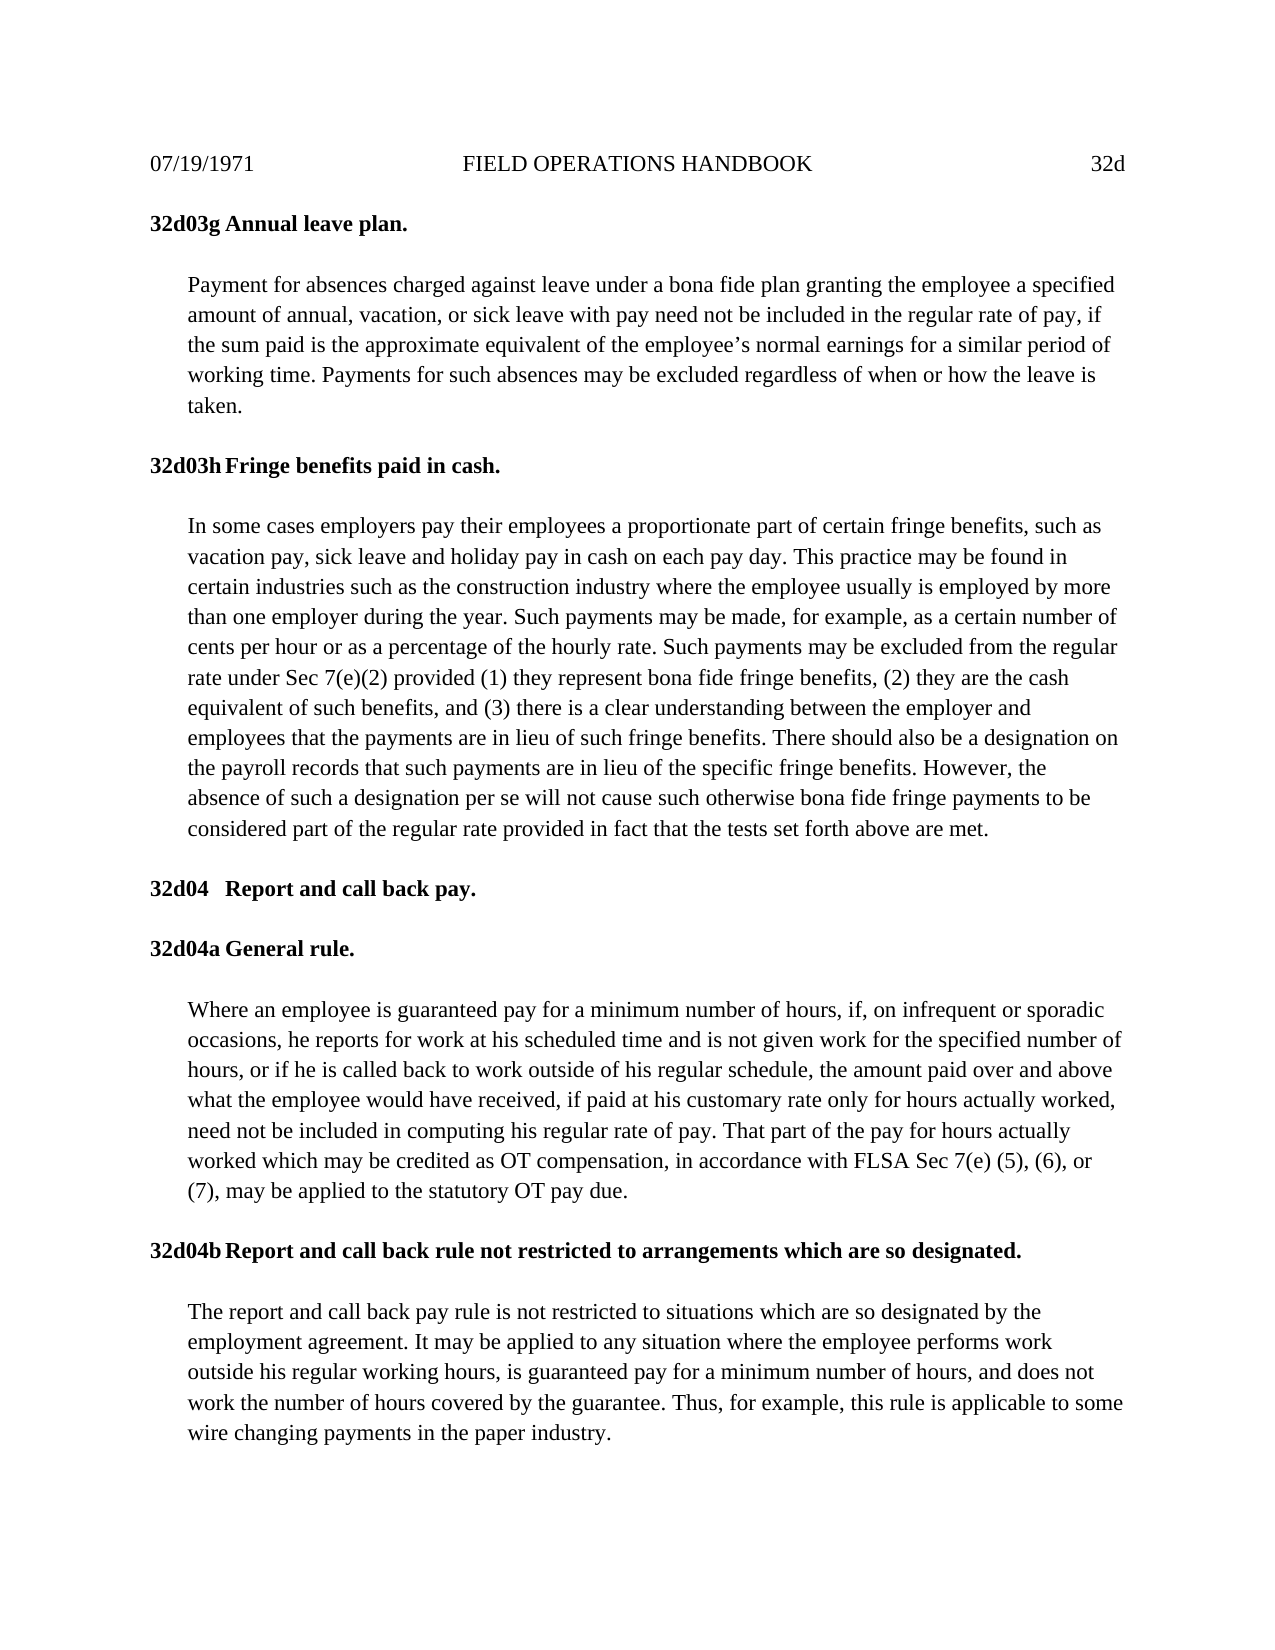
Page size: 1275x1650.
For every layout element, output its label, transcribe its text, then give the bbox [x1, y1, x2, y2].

subtitle 32d04a General rule. [150, 935, 1125, 962]
text In some cases employers pay their employees a proportionate part of certain fringe benefits, such as vacation pay, sick leave and holiday pay in cash on each pay day. This practice may be found in certain industries such as the construction industry where the employee usually is employed by more than one employer during the year. Such payments may be made, for example, as a certain number of cents per hour or as a percentage of the hourly rate. Such payments may be excluded from the regular rate under Sec 7(e)(2) provided (1) they represent bona fide fringe benefits, (2) they are the cash equivalent of such benefits, and (3) there is a clear understanding between the employer and employees that the payments are in lieu of such fringe benefits. There should also be a designation on the payroll records that such payments are in lieu of the specific fringe benefits. However, the absence of such a designation per se will not cause such otherwise bona fide fringe payments to be considered part of the regular rate provided in fact that the tests set forth above are met. [187, 512, 1125, 841]
subtitle 32d03h Fringe benefits paid in cash. [150, 452, 1125, 478]
subtitle 32d04b Report and call back rule not restricted to arrangements which are so designated. [150, 1237, 1125, 1264]
text Where an employee is guaranteed pay for a minimum number of hours, if, on infrequent or sporadic occasions, he reports for work at his scheduled time and is not given work for the specified number of hours, or if he is called back to work outside of his regular schedule, the amount paid over and above what the employee would have received, if paid at his customary rate only for hours actually worked, need not be included in computing his regular rate of pay. That part of the pay for hours actually worked which may be credited as OT compensation, in accordance with FLSA Sec 7(e) (5), (6), or (7), may be applied to the statutory OT pay due. [187, 996, 1125, 1203]
subtitle 32d04 Report and call back pay. [150, 875, 1125, 901]
subtitle 32d03g Annual leave plan. [150, 210, 1125, 237]
text The report and call back pay rule is not restricted to situations which are so designated by the employment agreement. It may be applied to any situation where the employee performs work outside his regular working hours, is guaranteed pay for a minimum number of hours, and does not work the number of hours covered by the guarantee. Thus, for example, this rule is applicable to some wire changing payments in the paper industry. [187, 1298, 1125, 1445]
text Payment for absences charged against leave under a bona fide plan granting the employee a specified amount of annual, vacation, or sick leave with pay need not be included in the regular rate of pay, if the sum paid is the approximate equivalent of the employee’s normal earnings for a similar period of working time. Payments for such absences may be excluded regardless of when or how the leave is taken. [187, 271, 1125, 418]
